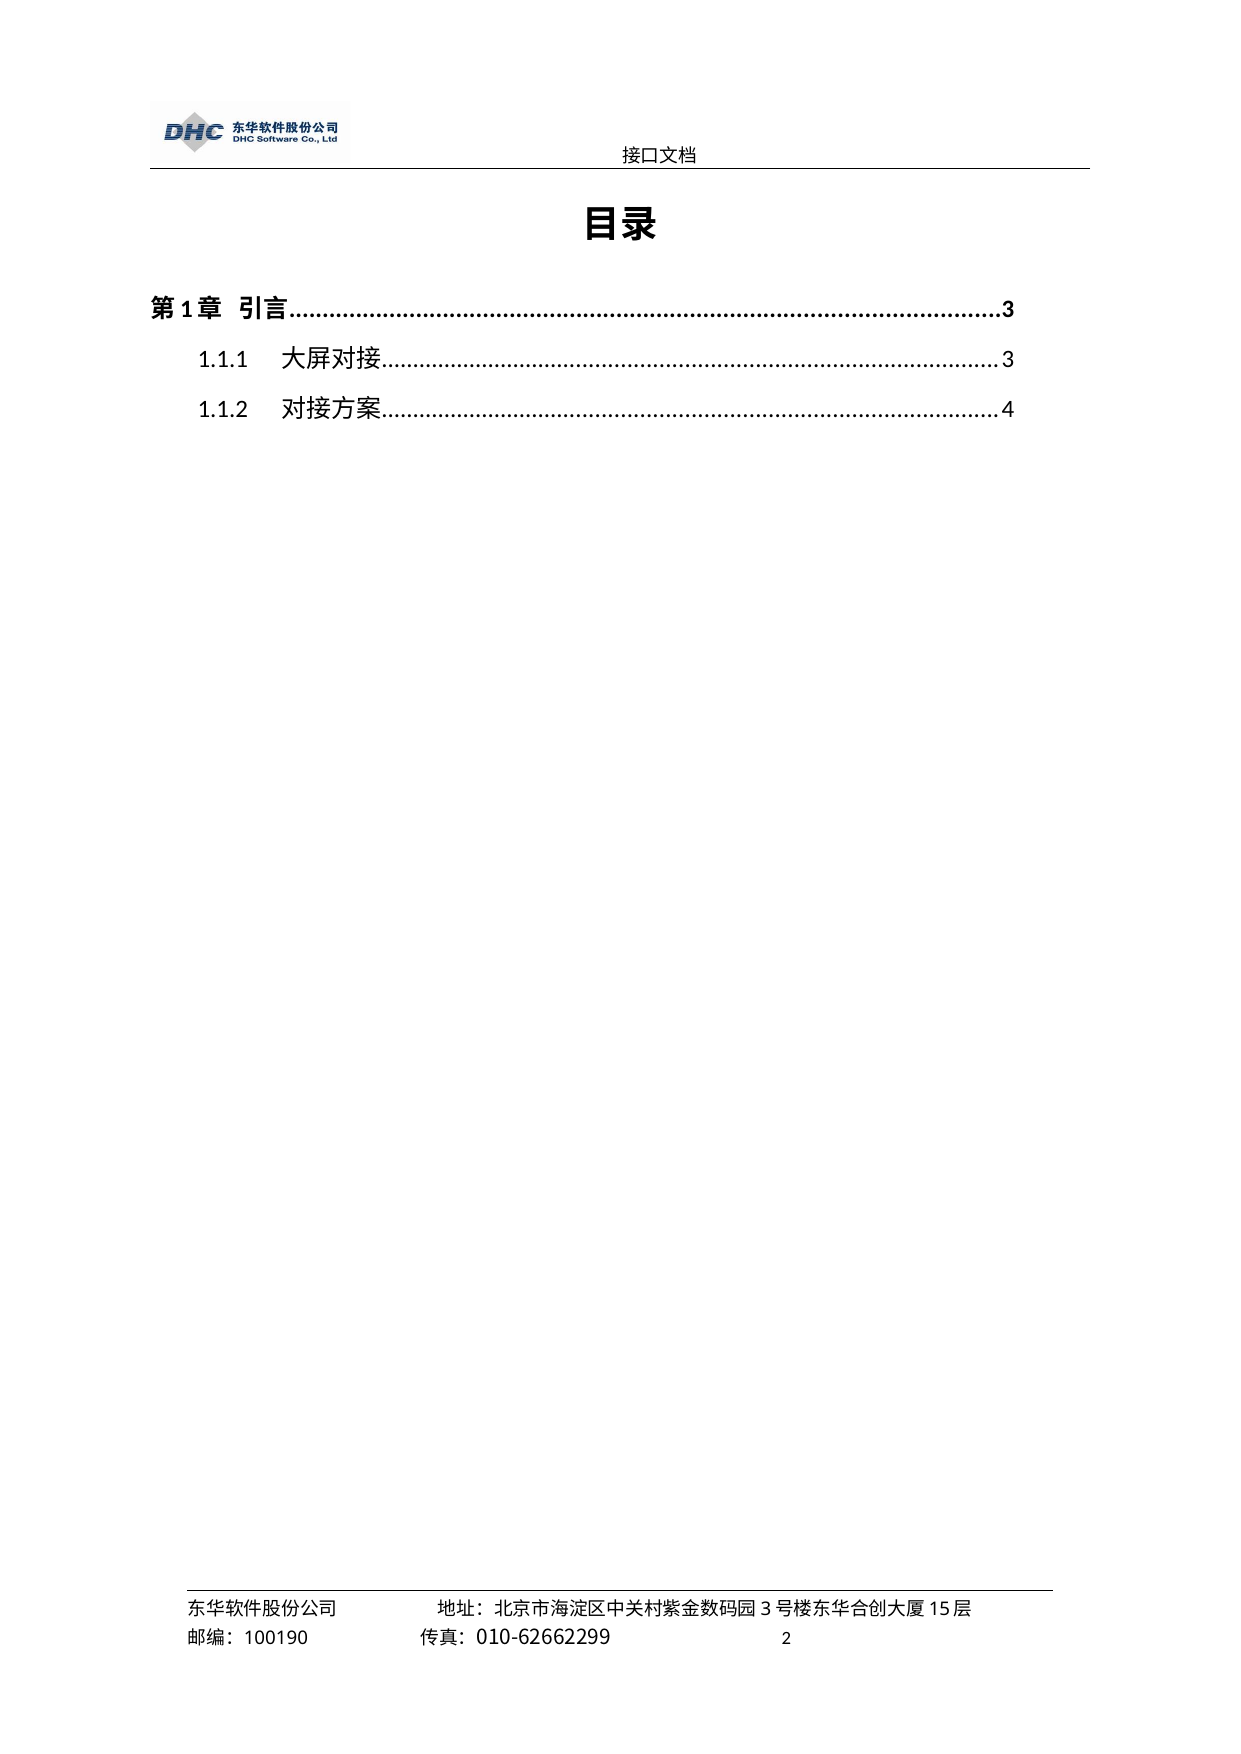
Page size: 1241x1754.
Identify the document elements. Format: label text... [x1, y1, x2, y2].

text 1.1.1 大屏对接 3 [197, 337, 1090, 375]
text 目录 [150, 194, 1090, 248]
picture [150, 101, 351, 163]
text 第1章 引言 3 [150, 287, 1090, 325]
text 1.1.2 对接方案 4 [197, 387, 1090, 425]
